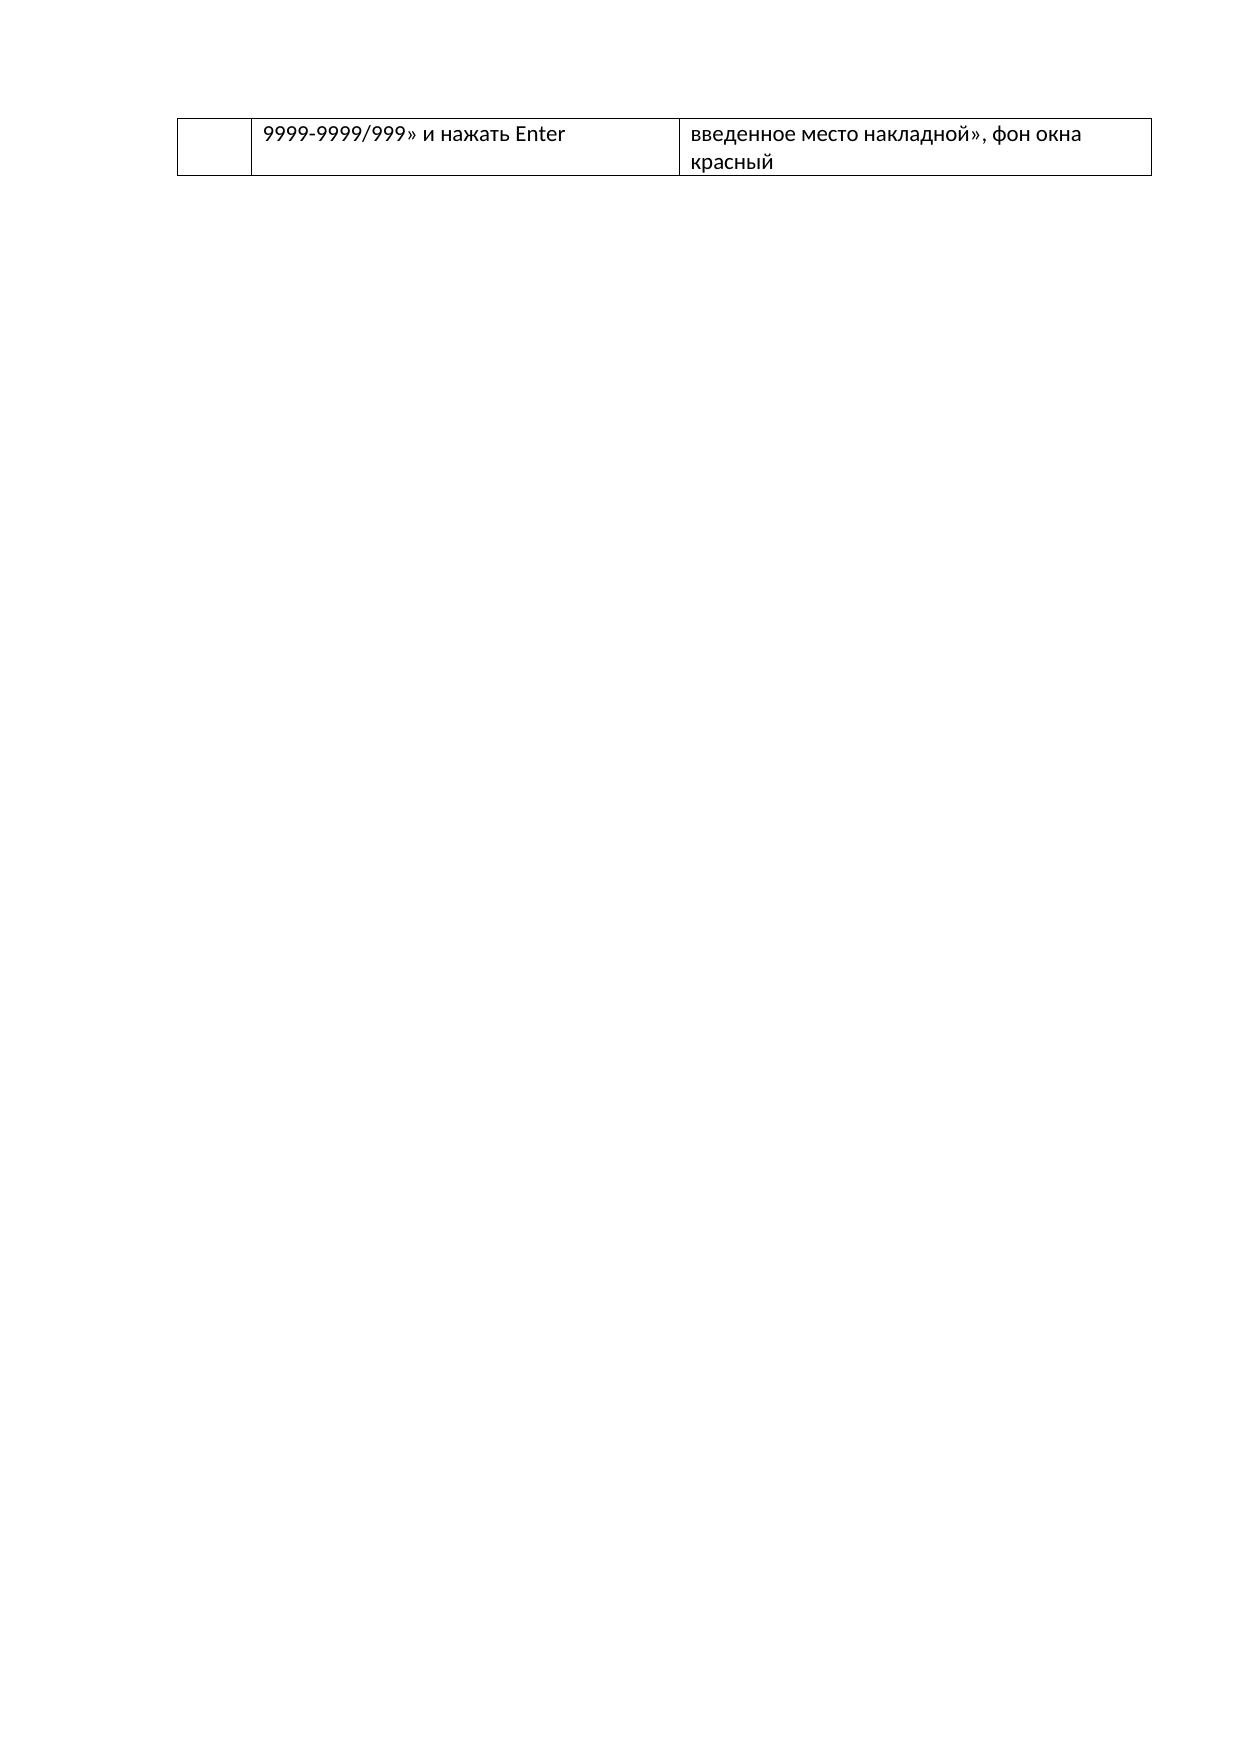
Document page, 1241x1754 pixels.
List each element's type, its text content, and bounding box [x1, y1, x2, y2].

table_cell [680, 119, 1151, 175]
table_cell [252, 119, 679, 175]
table_cell 7. [178, 119, 251, 175]
